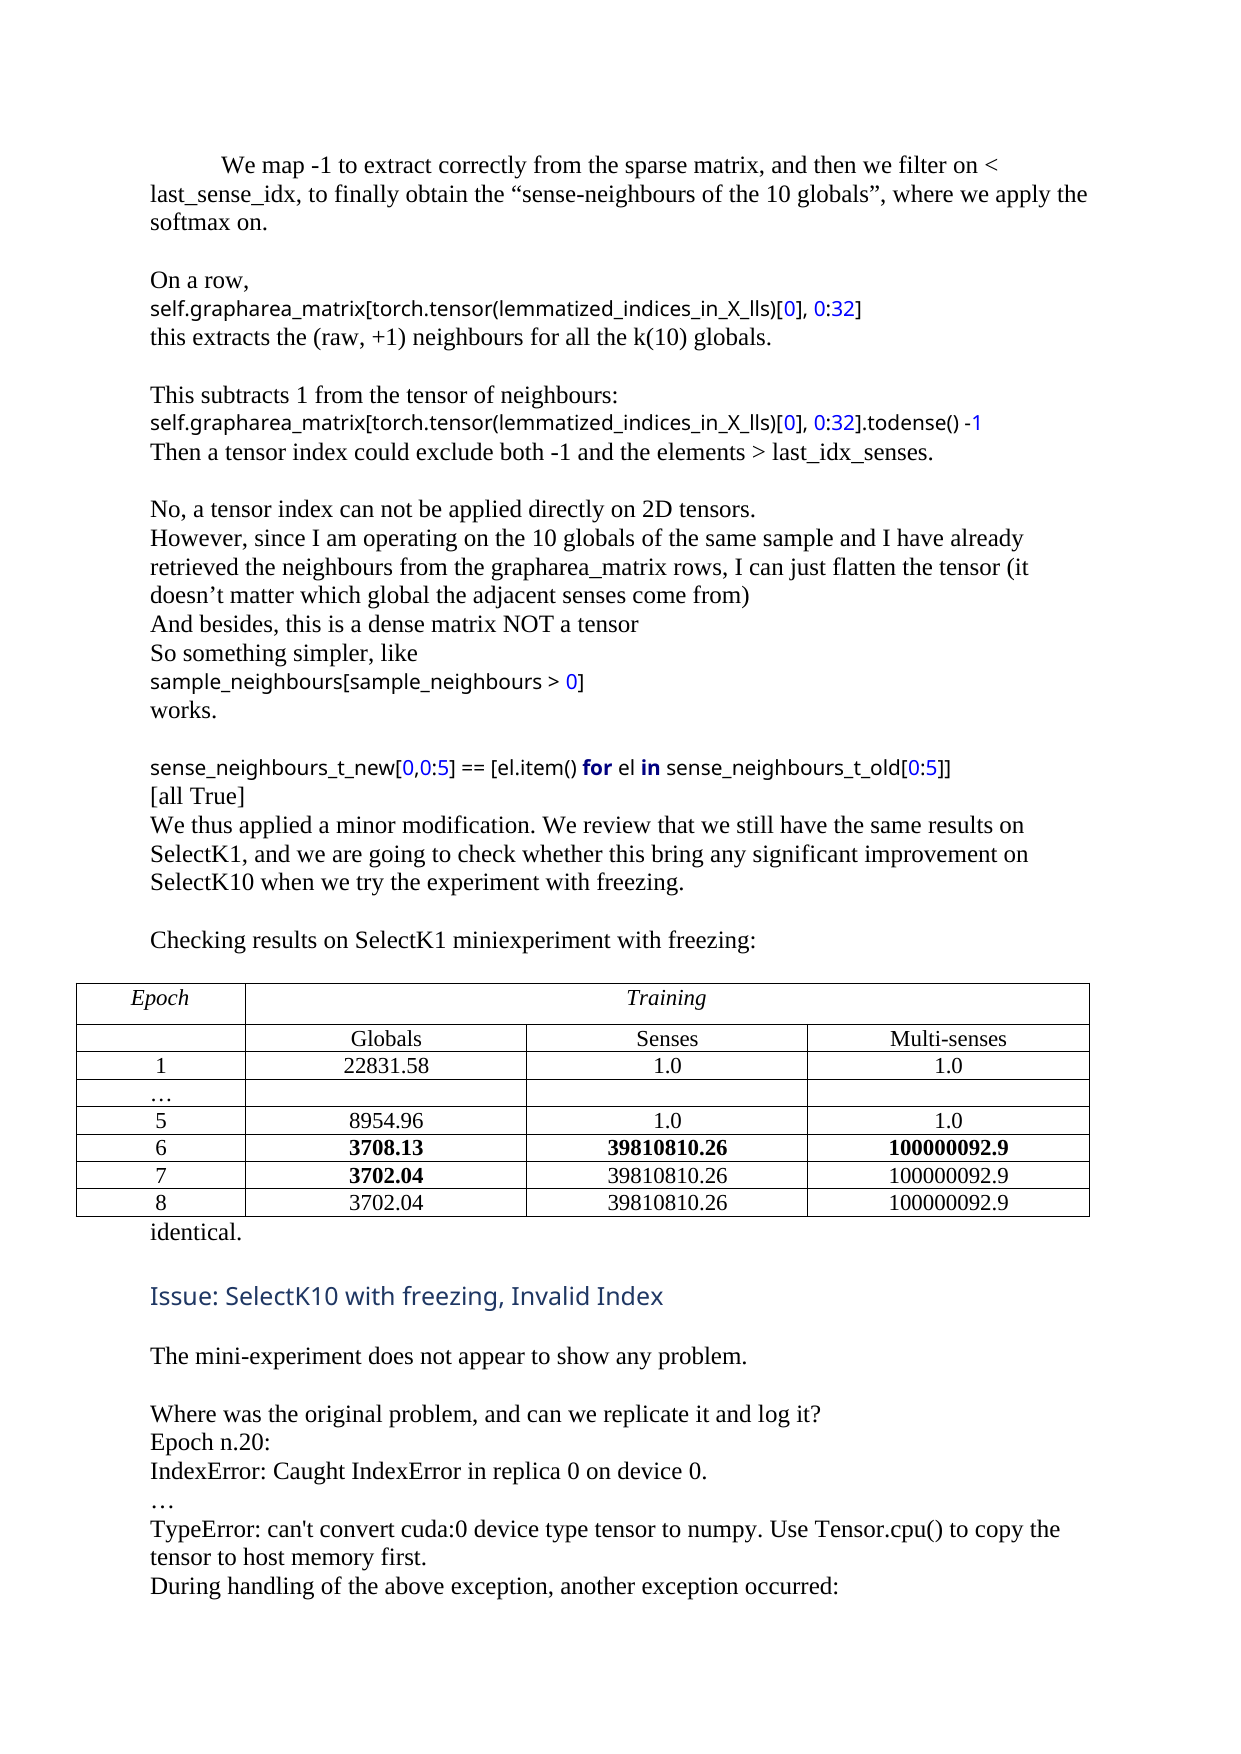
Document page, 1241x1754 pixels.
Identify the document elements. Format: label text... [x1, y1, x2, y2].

text … [150, 1485, 1090, 1514]
text However, since I am operating on the 10 globals of the same sample and I have already retrieved the neighbours from the grapharea_matrix rows, I can just flatten the tensor (it doesn’t matter which global the adjacent senses come from) [150, 523, 1090, 609]
table_cell 1.0 [527, 1052, 807, 1079]
table_cell 100000092.9 [808, 1189, 1089, 1216]
text works. [150, 695, 1090, 724]
table_cell … [77, 1080, 245, 1106]
text And besides, this is a dense matrix NOT a tensor [150, 609, 1090, 638]
table_cell Multi-senses [808, 1025, 1089, 1051]
table_cell 39810810.26 [527, 1189, 807, 1216]
table_cell 1 [77, 1052, 245, 1079]
text During handling of the above exception, another exception occurred: [150, 1571, 1090, 1600]
table_cell 1.0 [527, 1107, 807, 1133]
table_cell [246, 1080, 526, 1106]
subtitle Issue: SelectK10 with freezing, Invalid Index [150, 1278, 1090, 1312]
table_cell [77, 1025, 245, 1051]
text TypeError: can't convert cuda:0 device type tensor to numpy. Use Tensor.cpu() to copy the tensor to host memory first. [150, 1514, 1090, 1571]
text [all True] [150, 781, 1090, 810]
table_cell Senses [527, 1025, 807, 1051]
table_cell [808, 1080, 1089, 1106]
text No, a tensor index can not be applied directly on 2D tensors. [150, 494, 1090, 523]
table_cell 100000092.9 [808, 1135, 1089, 1161]
text sense_neighbours_t_new[0,0:5] == [el.item() for el in sense_neighbours_t_old[0:5]] [150, 753, 1090, 781]
text We thus applied a minor modification. We review that we still have the same results on SelectK1, and we are going to check whether this bring any significant improvement on SelectK10 when we try the experiment with freezing. [150, 810, 1090, 896]
text self.grapharea_matrix[torch.tensor(lemmatized_indices_in_X_lls)[0], 0:32].todense() -1 [150, 408, 1090, 437]
text This subtracts 1 from the tensor of neighbours: [150, 380, 1090, 408]
text self.grapharea_matrix[torch.tensor(lemmatized_indices_in_X_lls)[0], 0:32] [150, 294, 1090, 322]
table_cell 1.0 [808, 1052, 1089, 1079]
table_cell 100000092.9 [808, 1162, 1089, 1188]
table_cell 1.0 [808, 1107, 1089, 1133]
table_cell 7 [77, 1162, 245, 1188]
table_cell 8954.96 [246, 1107, 526, 1133]
table_cell Globals [246, 1025, 526, 1051]
text this extracts the (raw, +1) neighbours for all the k(10) globals. [150, 322, 1090, 351]
text On a row, [150, 265, 1090, 294]
table_cell 39810810.26 [527, 1162, 807, 1188]
table_cell 3708.13 [246, 1135, 526, 1161]
table_cell [527, 1080, 807, 1106]
text So something simpler, like [150, 638, 1090, 667]
table_cell 39810810.26 [527, 1135, 807, 1161]
table_header Epoch [77, 984, 245, 1024]
text Epoch n.20: [150, 1427, 1090, 1456]
text Then a tensor index could exclude both -1 and the elements > last_idx_senses. [150, 437, 1090, 466]
table_cell 3702.04 [246, 1162, 526, 1188]
table_cell 8 [77, 1189, 245, 1216]
text The mini-experiment does not appear to show any problem. [150, 1341, 1090, 1370]
table_cell 5 [77, 1107, 245, 1133]
text Where was the original problem, and can we replicate it and log it? [150, 1399, 1090, 1427]
text Checking results on SelectK1 miniexperiment with freezing: [150, 925, 1090, 954]
table_header Training [246, 984, 1089, 1024]
table_cell 3702.04 [246, 1189, 526, 1216]
text identical. [150, 1217, 1090, 1245]
table_cell 6 [77, 1135, 245, 1161]
text sample_neighbours[sample_neighbours > 0] [150, 667, 1090, 695]
text IndexError: Caught IndexError in replica 0 on device 0. [150, 1456, 1090, 1485]
text We map -1 to extract correctly from the sparse matrix, and then we filter on < last_sense_idx, to finally obtain the “sense-neighbours of the 10 globals”, where we apply the softmax on. [150, 150, 1090, 236]
table_cell 22831.58 [246, 1052, 526, 1079]
